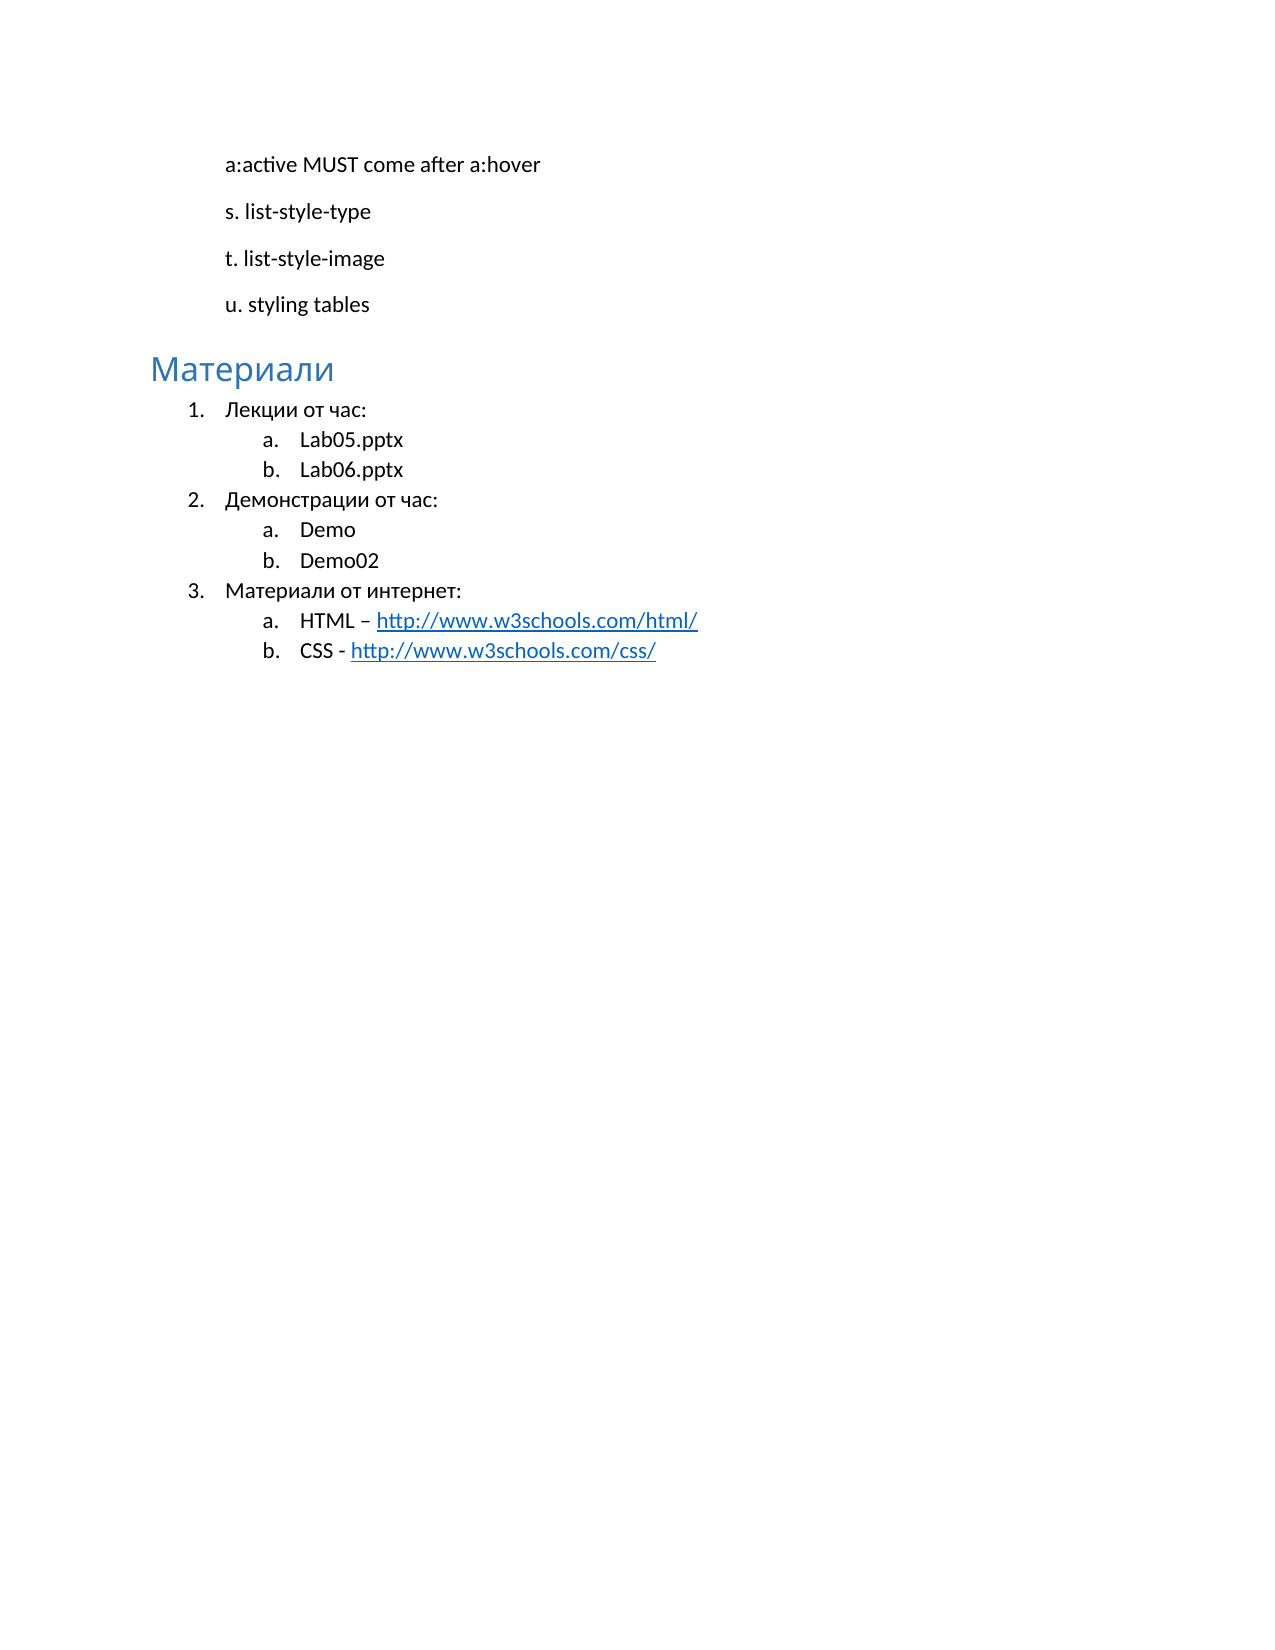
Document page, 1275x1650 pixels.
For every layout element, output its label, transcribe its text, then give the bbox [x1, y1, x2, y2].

text a:active MUST come after a:hover [150, 150, 1125, 178]
list Lab06.pptx [262, 455, 1125, 483]
list Материали от интернет: [187, 576, 1125, 604]
list Lab05.pptx [262, 425, 1125, 453]
list Demo [262, 516, 1125, 544]
text s. list-style-type [150, 197, 1125, 225]
list HTML – http://www.w3schools.com/html/ [262, 606, 1125, 634]
text t. list-style-image [150, 244, 1125, 272]
list Лекции от час: [187, 395, 1125, 423]
list Демонстрации от час: [187, 485, 1125, 513]
list CSS - http://www.w3schools.com/css/ [262, 636, 1125, 664]
subtitle Материали [150, 346, 1125, 391]
text u. styling tables [150, 291, 1125, 319]
list Demo02 [262, 546, 1125, 574]
